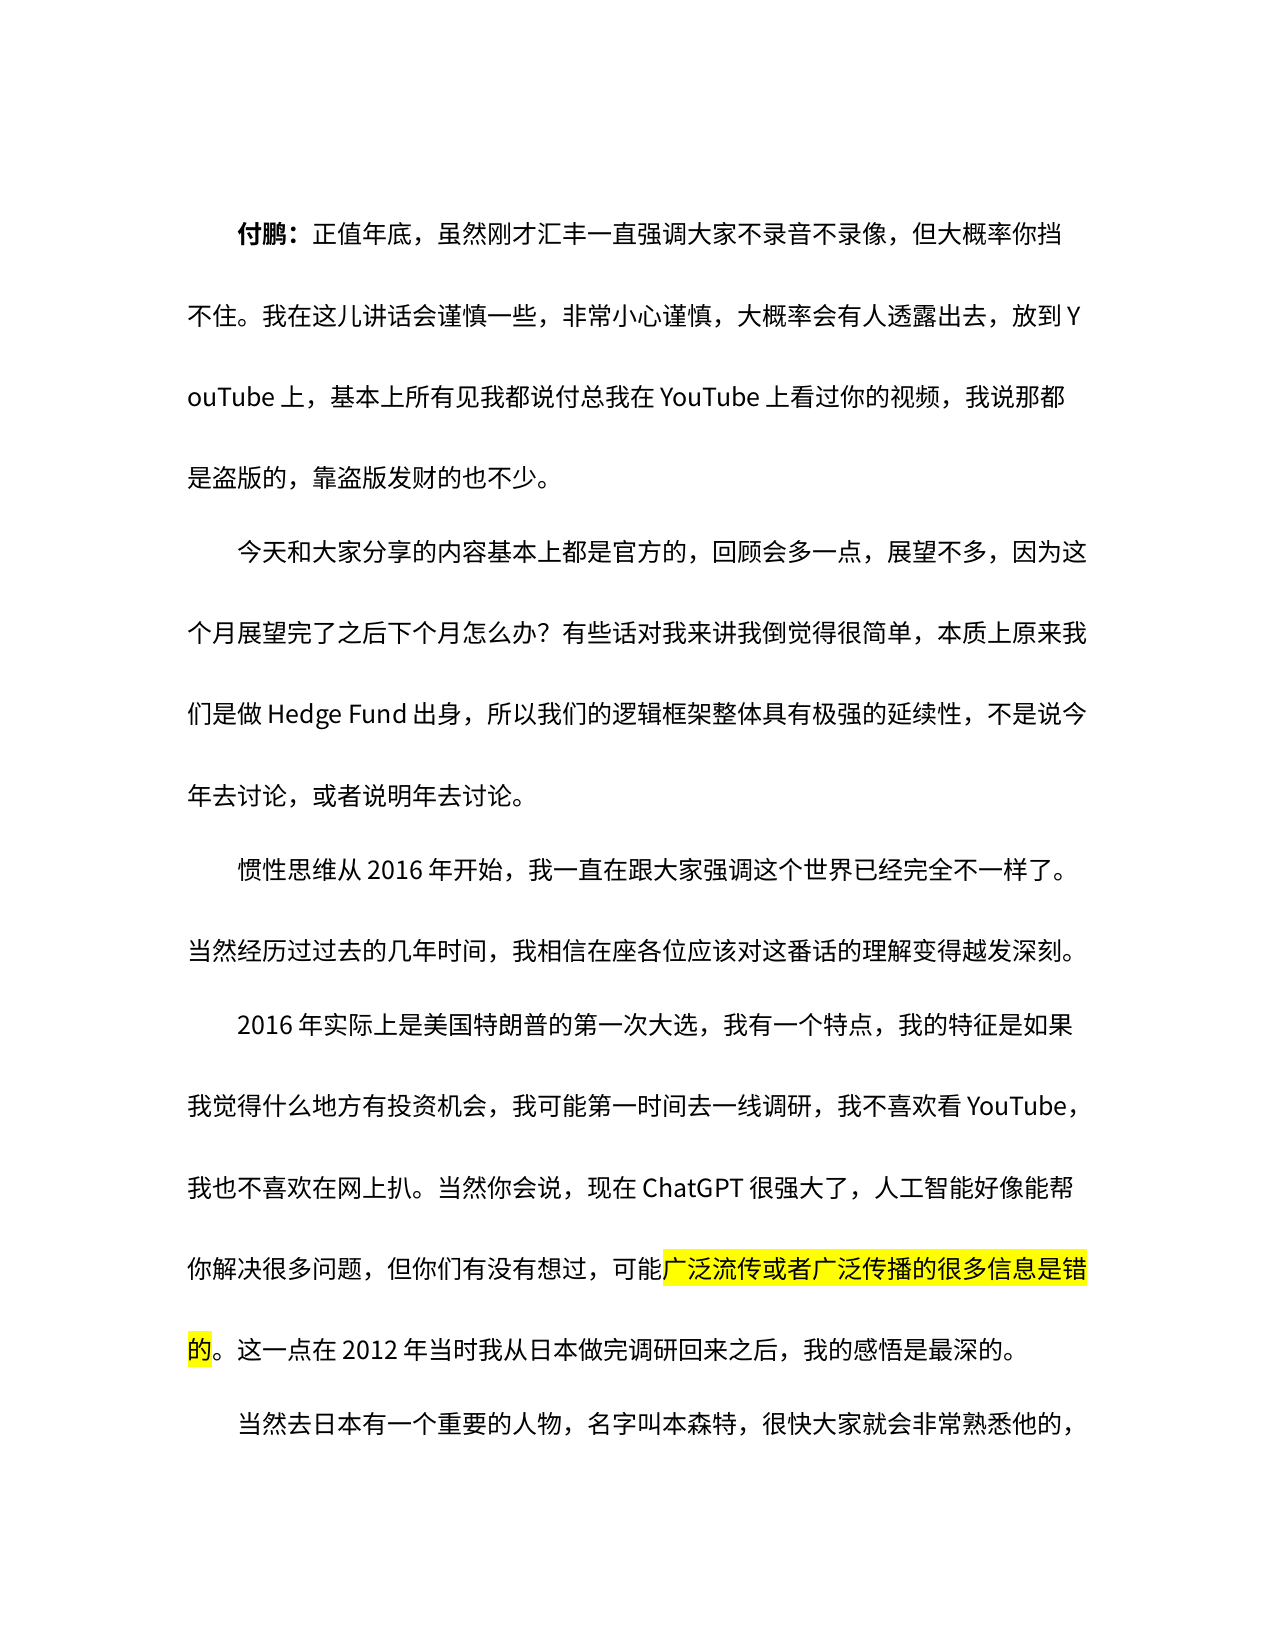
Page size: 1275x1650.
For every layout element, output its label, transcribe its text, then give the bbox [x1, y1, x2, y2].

text 当然去日本有一个重要的人物，名字叫本森特，很快大家就会非常熟悉他的，目前来讲应该是特朗普政府提名的美国财长。本森特原来是索罗斯基金实际掌控人，因为索大爷已经年龄很大了，去年的时候才刚刚把基金的业务交给他儿子亚历山大，但在这之前，最主要的几场战役本质上来讲都是本森特在主导。 [187, 1390, 1087, 1455]
text 惯性思维从2016年开始，我一直在跟大家强调这个世界已经完全不一样了。当然经历过过去的几年时间，我相信在座各位应该对这番话的理解变得越发深刻。 [187, 836, 1087, 982]
text 付鹏：正值年底，虽然刚才汇丰一直强调大家不录音不录像，但大概率你挡不住。我在这儿讲话会谨慎一些，非常小心谨慎，大概率会有人透露出去，放到YouTube上，基本上所有见我都说付总我在YouTube上看过你的视频，我说那都是盗版的，靠盗版发财的也不少。 [187, 200, 1087, 509]
text 今天和大家分享的内容基本上都是官方的，回顾会多一点，展望不多，因为这个月展望完了之后下个月怎么办？有些话对我来讲我倒觉得很简单，本质上原来我们是做Hedge Fund出身，所以我们的逻辑框架整体具有极强的延续性，不是说今年去讨论，或者说明年去讨论。 [187, 518, 1087, 827]
text 2016年实际上是美国特朗普的第一次大选，我有一个特点，我的特征是如果我觉得什么地方有投资机会，我可能第一时间去一线调研，我不喜欢看YouTube，我也不喜欢在网上扒。当然你会说，现在ChatGPT很强大了，人工智能好像能帮你解决很多问题，但你们有没有想过，可能广泛流传或者广泛传播的很多信息是错的。这一点在2012年当时我从日本做完调研回来之后，我的感悟是最深的。 [187, 991, 1087, 1381]
